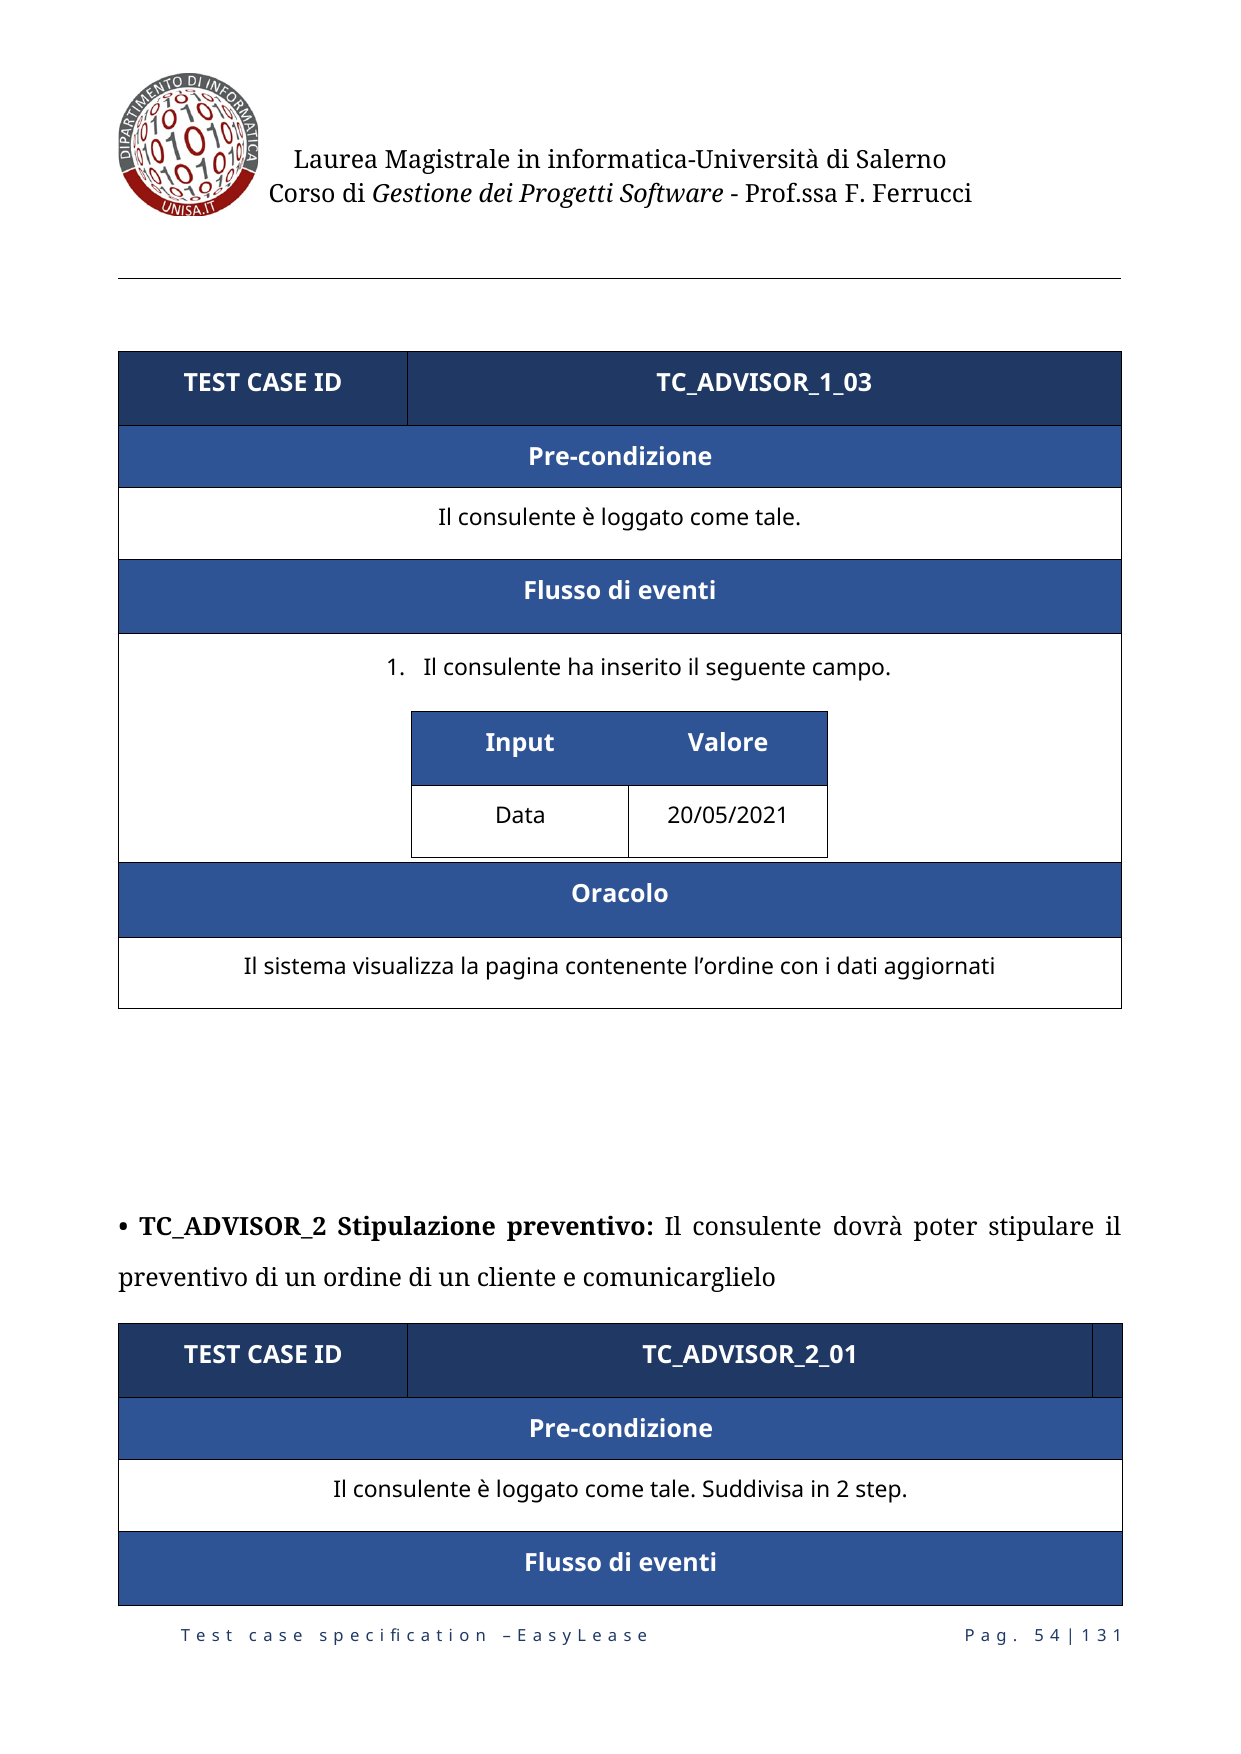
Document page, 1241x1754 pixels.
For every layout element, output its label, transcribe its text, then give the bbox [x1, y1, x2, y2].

table_cell Il consulente ha inserito il seguente campo. [119, 634, 1121, 862]
table_cell Pre-condizione [119, 426, 1121, 487]
table_cell Pre-condizione [119, 1398, 1122, 1459]
table_cell Il consulente è loggato come tale. [119, 488, 1121, 559]
table_header TEST CASE ID [119, 1324, 407, 1397]
table_cell Flusso di eventi [119, 560, 1121, 633]
table_cell Il consulente è loggato come tale. Suddivisa in 2 step. [119, 1460, 1122, 1531]
table_header TC_ADVISOR_1_03 [408, 352, 1121, 425]
table_header TEST CASE ID [119, 352, 407, 425]
table_cell Il sistema visualizza la pagina contenente l’ordine con i dati aggiornati [119, 938, 1121, 1008]
table_header [1093, 1324, 1122, 1397]
picture [117, 73, 258, 215]
table_cell Flusso di eventi [119, 1532, 1122, 1605]
text • TC_ADVISOR_2 Stipulazione preventivo: Il consulente dovrà poter stipulare il preventivo di un ordine di un cliente e comunicarglielo [118, 1208, 1122, 1293]
table_cell Oracolo [119, 863, 1121, 937]
table_header TC_ADVISOR_2_01 [408, 1324, 1092, 1397]
